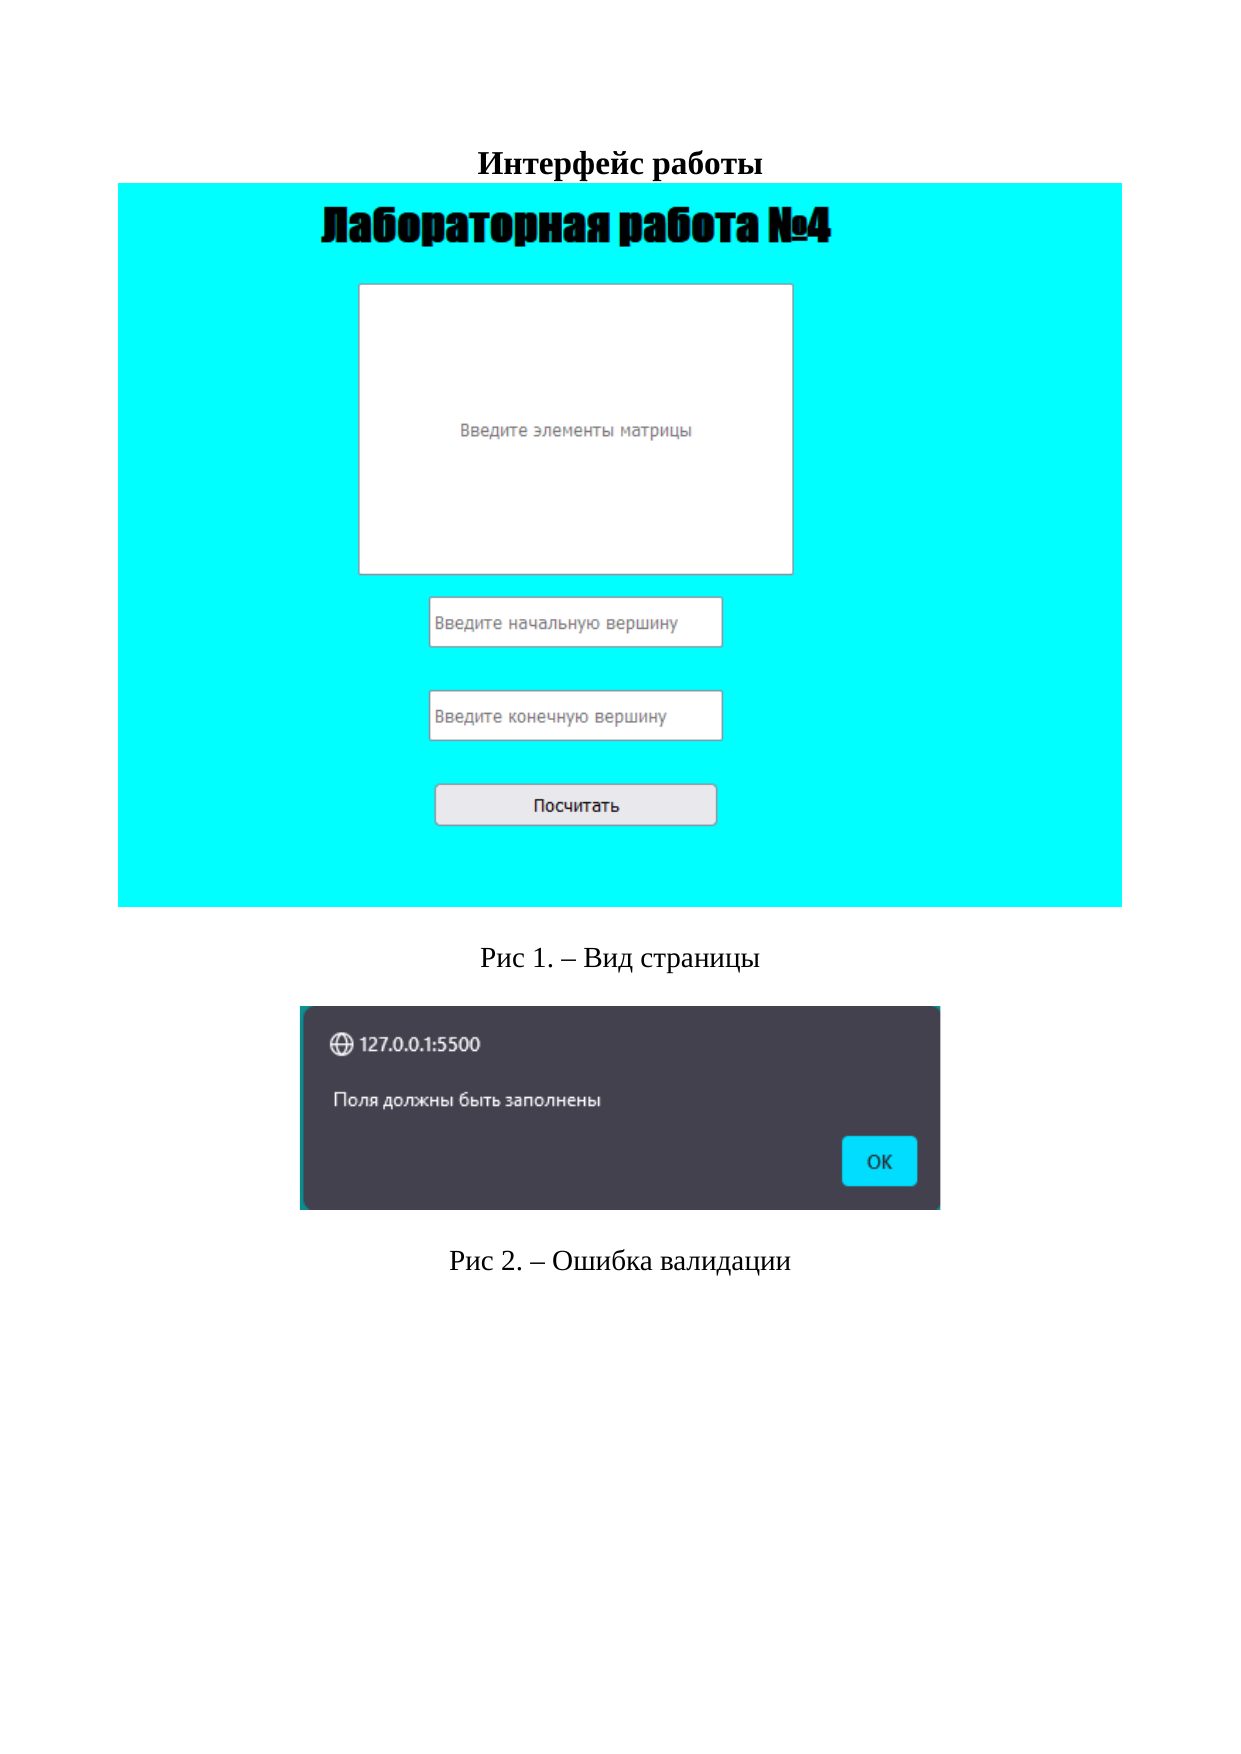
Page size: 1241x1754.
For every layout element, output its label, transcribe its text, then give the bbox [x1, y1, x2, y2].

picture [118, 183, 1122, 907]
subtitle Интерфейс работы [118, 143, 1122, 181]
text Рис 1. – Вид страницы [118, 940, 1122, 973]
text Рис 2. – Ошибка валидации [118, 1243, 1122, 1277]
picture [299, 1006, 941, 1210]
